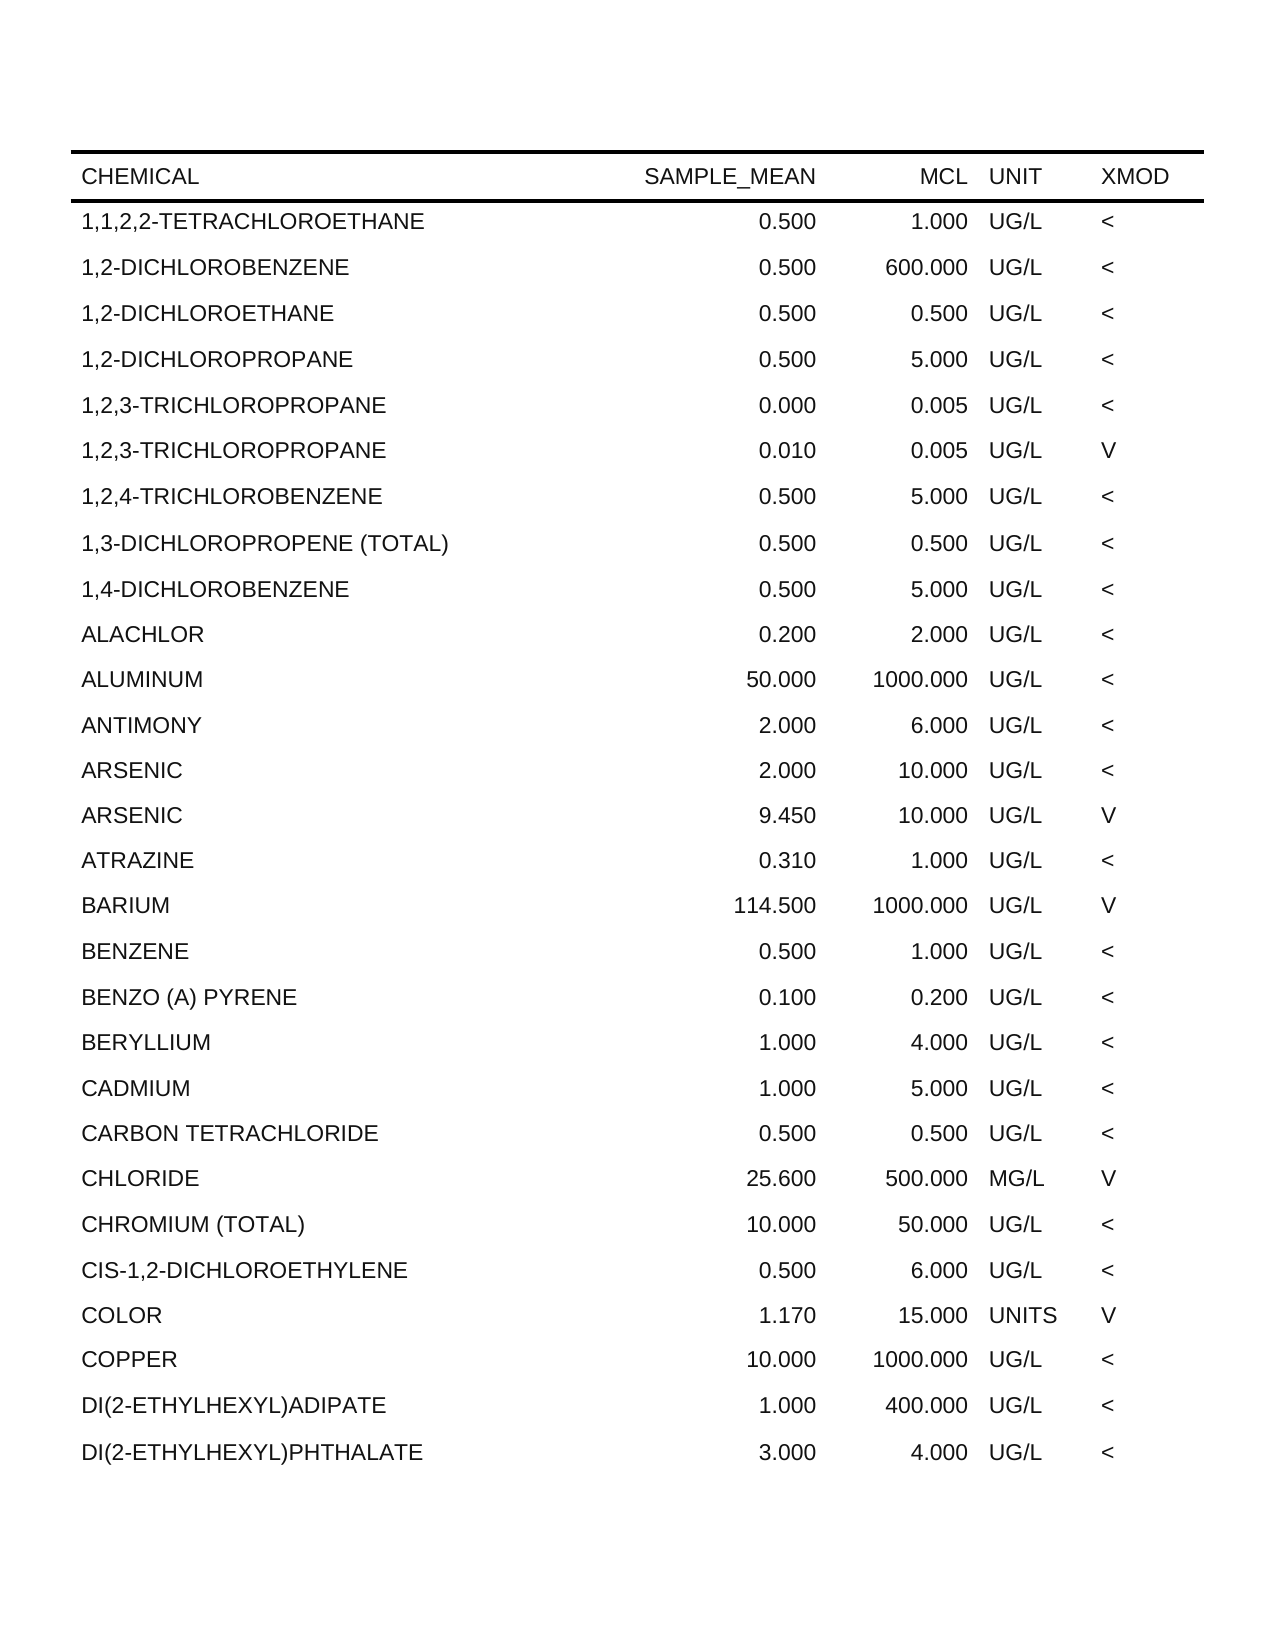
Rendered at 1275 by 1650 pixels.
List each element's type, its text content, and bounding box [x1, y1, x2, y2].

table_cell UG/L [978, 474, 1090, 519]
table_cell 5.000 [826, 474, 978, 519]
table_cell V [1090, 428, 1204, 473]
table_cell 3.000 [614, 1429, 826, 1475]
table_cell 0.310 [614, 838, 826, 883]
table_cell < [1090, 1382, 1204, 1428]
table_cell 25.600 [614, 1156, 826, 1201]
table_cell 1.000 [826, 838, 978, 883]
table_cell V [1090, 793, 1204, 838]
table_cell 1.000 [826, 928, 978, 973]
table_cell 0.005 [826, 382, 978, 428]
table_cell UNITS [978, 1293, 1090, 1337]
table_cell 5.000 [826, 1065, 978, 1110]
table_cell 0.500 [826, 290, 978, 336]
table_cell UG/L [978, 1201, 1090, 1247]
table_cell 0.100 [614, 974, 826, 1020]
table_cell 1000.000 [826, 657, 978, 702]
table_cell COLOR [71, 1293, 614, 1337]
table_cell 0.500 [826, 519, 978, 566]
table_cell 1.000 [614, 1382, 826, 1428]
table_cell UG/L [978, 566, 1090, 612]
table_cell 15.000 [826, 1293, 978, 1337]
table_cell 0.500 [614, 1110, 826, 1156]
table_cell 400.000 [826, 1382, 978, 1428]
table_cell 500.000 [826, 1156, 978, 1201]
table_cell 1,2,4-TRICHLOROBENZENE [71, 474, 614, 519]
table_header CHEMICAL [71, 154, 614, 198]
table_cell CHROMIUM (TOTAL) [71, 1201, 614, 1247]
table_cell CHLORIDE [71, 1156, 614, 1201]
table_cell UG/L [978, 974, 1090, 1020]
table_cell ATRAZINE [71, 838, 614, 883]
table_cell UG/L [978, 838, 1090, 883]
table_cell 5.000 [826, 566, 978, 612]
table_cell 1000.000 [826, 1337, 978, 1382]
table_cell UG/L [978, 702, 1090, 747]
table_cell < [1090, 203, 1204, 244]
table_cell 5.000 [826, 336, 978, 382]
table_cell UG/L [978, 748, 1090, 793]
table_cell < [1090, 336, 1204, 382]
table_cell BERYLLIUM [71, 1020, 614, 1065]
table_cell < [1090, 244, 1204, 290]
table_cell 1,2,3-TRICHLOROPROPANE [71, 428, 614, 473]
table_cell < [1090, 382, 1204, 428]
table_cell 0.500 [826, 1110, 978, 1156]
table_cell V [1090, 1156, 1204, 1201]
table_header XMOD [1090, 154, 1204, 198]
table_cell < [1090, 702, 1204, 747]
table_cell < [1090, 974, 1204, 1020]
table_cell V [1090, 1293, 1204, 1337]
table_header SAMPLE_MEAN [614, 154, 826, 198]
table_cell < [1090, 748, 1204, 793]
table_cell < [1090, 1429, 1204, 1475]
table_cell 0.010 [614, 428, 826, 473]
table_cell 1,2-DICHLOROETHANE [71, 290, 614, 336]
table_cell ARSENIC [71, 748, 614, 793]
table_cell < [1090, 474, 1204, 519]
table_cell V [1090, 883, 1204, 928]
table_cell 1,1,2,2-TETRACHLOROETHANE [71, 203, 614, 244]
table_cell 2.000 [614, 748, 826, 793]
table_cell UG/L [978, 1248, 1090, 1293]
table_cell UG/L [978, 244, 1090, 290]
table_cell < [1090, 612, 1204, 657]
table_cell < [1090, 1201, 1204, 1247]
table_header UNIT [978, 154, 1090, 198]
table_cell DI(2-ETHYLHEXYL)PHTHALATE [71, 1429, 614, 1475]
table_cell 1,4-DICHLOROBENZENE [71, 566, 614, 612]
table_cell UG/L [978, 1020, 1090, 1065]
table_cell 10.000 [614, 1337, 826, 1382]
table_cell CIS-1,2-DICHLOROETHYLENE [71, 1248, 614, 1293]
table_cell 1,2-DICHLOROBENZENE [71, 244, 614, 290]
table_cell 1,3-DICHLOROPROPENE (TOTAL) [71, 519, 614, 566]
table_cell ANTIMONY [71, 702, 614, 747]
table_cell 1.000 [614, 1065, 826, 1110]
table_cell UG/L [978, 1337, 1090, 1382]
table_cell 0.500 [614, 566, 826, 612]
table_cell 0.500 [614, 336, 826, 382]
table_cell 4.000 [826, 1020, 978, 1065]
table_cell < [1090, 519, 1204, 566]
table_cell CADMIUM [71, 1065, 614, 1110]
table_cell BENZENE [71, 928, 614, 973]
table_cell < [1090, 290, 1204, 336]
table_cell < [1090, 566, 1204, 612]
table_cell 0.005 [826, 428, 978, 473]
table_cell 0.500 [614, 290, 826, 336]
table_cell 10.000 [826, 748, 978, 793]
table_cell 0.500 [614, 928, 826, 973]
table_cell < [1090, 1337, 1204, 1382]
table_cell UG/L [978, 1065, 1090, 1110]
table_cell < [1090, 1248, 1204, 1293]
table_cell 6.000 [826, 702, 978, 747]
table_cell UG/L [978, 290, 1090, 336]
table_cell UG/L [978, 382, 1090, 428]
table_cell 50.000 [614, 657, 826, 702]
table_cell 114.500 [614, 883, 826, 928]
table_cell 50.000 [826, 1201, 978, 1247]
table_cell < [1090, 838, 1204, 883]
table_cell < [1090, 1110, 1204, 1156]
table_cell UG/L [978, 883, 1090, 928]
table_cell 6.000 [826, 1248, 978, 1293]
table_cell 1.000 [826, 203, 978, 244]
table_cell 0.500 [614, 203, 826, 244]
table_cell 0.500 [614, 1248, 826, 1293]
table_cell 2.000 [614, 702, 826, 747]
table_cell < [1090, 1020, 1204, 1065]
table_cell UG/L [978, 612, 1090, 657]
table_cell < [1090, 657, 1204, 702]
table_cell 0.200 [826, 974, 978, 1020]
table_cell 1000.000 [826, 883, 978, 928]
table_cell UG/L [978, 203, 1090, 244]
table_cell < [1090, 928, 1204, 973]
table_cell DI(2-ETHYLHEXYL)ADIPATE [71, 1382, 614, 1428]
table_cell 9.450 [614, 793, 826, 838]
table_cell UG/L [978, 428, 1090, 473]
table_cell UG/L [978, 1429, 1090, 1475]
table_cell 4.000 [826, 1429, 978, 1475]
table_cell ALUMINUM [71, 657, 614, 702]
table_cell 1.170 [614, 1293, 826, 1337]
table_cell 0.200 [614, 612, 826, 657]
table_cell UG/L [978, 657, 1090, 702]
table_cell UG/L [978, 793, 1090, 838]
table_cell UG/L [978, 1382, 1090, 1428]
table_cell 0.000 [614, 382, 826, 428]
table_cell 1,2,3-TRICHLOROPROPANE [71, 382, 614, 428]
table_cell UG/L [978, 928, 1090, 973]
table_cell UG/L [978, 519, 1090, 566]
table_cell MG/L [978, 1156, 1090, 1201]
table_cell 1,2-DICHLOROPROPANE [71, 336, 614, 382]
table_cell 2.000 [826, 612, 978, 657]
table_cell < [1090, 1065, 1204, 1110]
table_cell 1.000 [614, 1020, 826, 1065]
table_cell CARBON TETRACHLORIDE [71, 1110, 614, 1156]
table_cell 0.500 [614, 244, 826, 290]
table_cell UG/L [978, 1110, 1090, 1156]
table_cell COPPER [71, 1337, 614, 1382]
table_cell BENZO (A) PYRENE [71, 974, 614, 1020]
table_cell 600.000 [826, 244, 978, 290]
table_cell ARSENIC [71, 793, 614, 838]
table_cell BARIUM [71, 883, 614, 928]
table_cell UG/L [978, 336, 1090, 382]
table_cell ALACHLOR [71, 612, 614, 657]
table_cell 0.500 [614, 519, 826, 566]
table_cell 0.500 [614, 474, 826, 519]
table_cell 10.000 [826, 793, 978, 838]
table_header MCL [826, 154, 978, 198]
table_cell 10.000 [614, 1201, 826, 1247]
